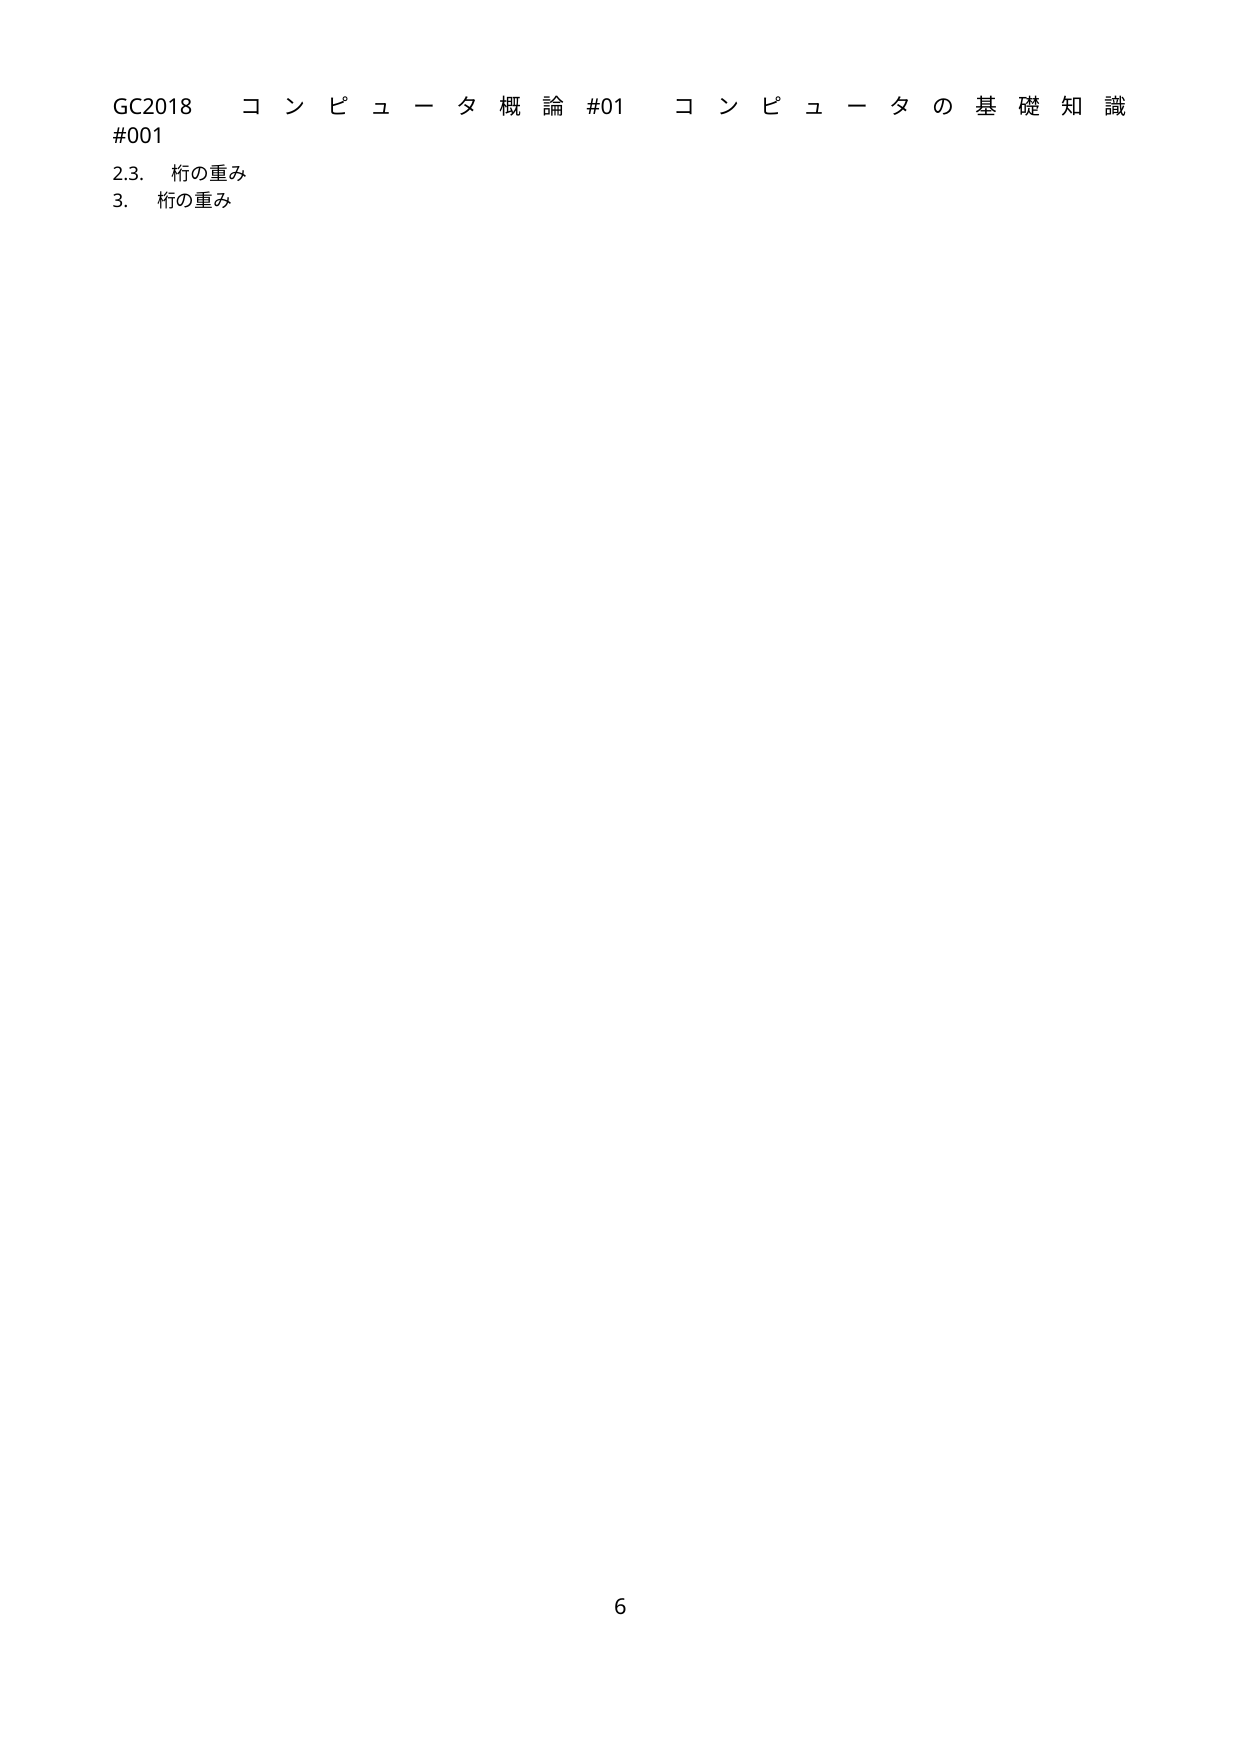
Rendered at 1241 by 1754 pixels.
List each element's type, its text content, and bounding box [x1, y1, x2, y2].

list 桁の重み [112, 158, 1128, 185]
list 桁の重み [112, 185, 1128, 212]
